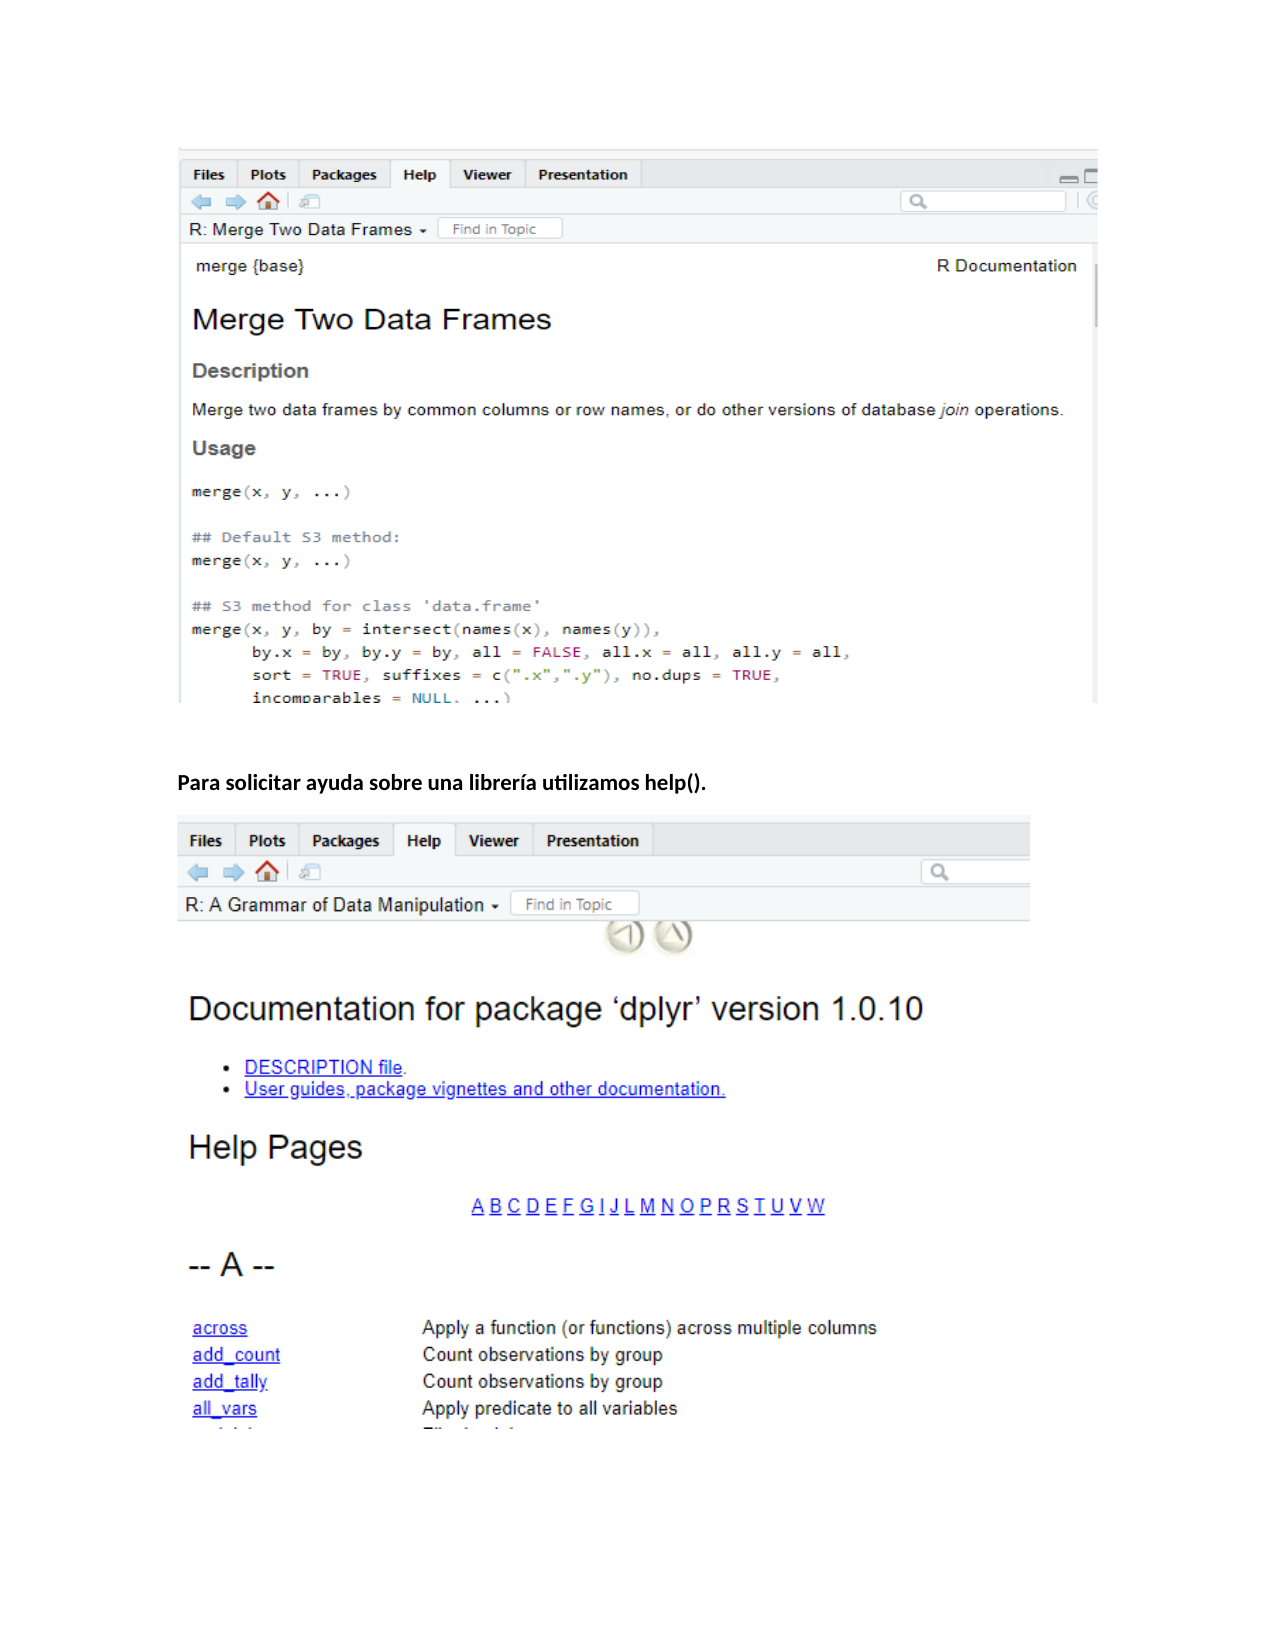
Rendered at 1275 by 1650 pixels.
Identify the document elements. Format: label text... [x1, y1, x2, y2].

picture [177, 147, 1098, 703]
text Para solicitar ayuda sobre una librería utilizamos help(). [177, 768, 1098, 796]
picture [177, 815, 1031, 1429]
